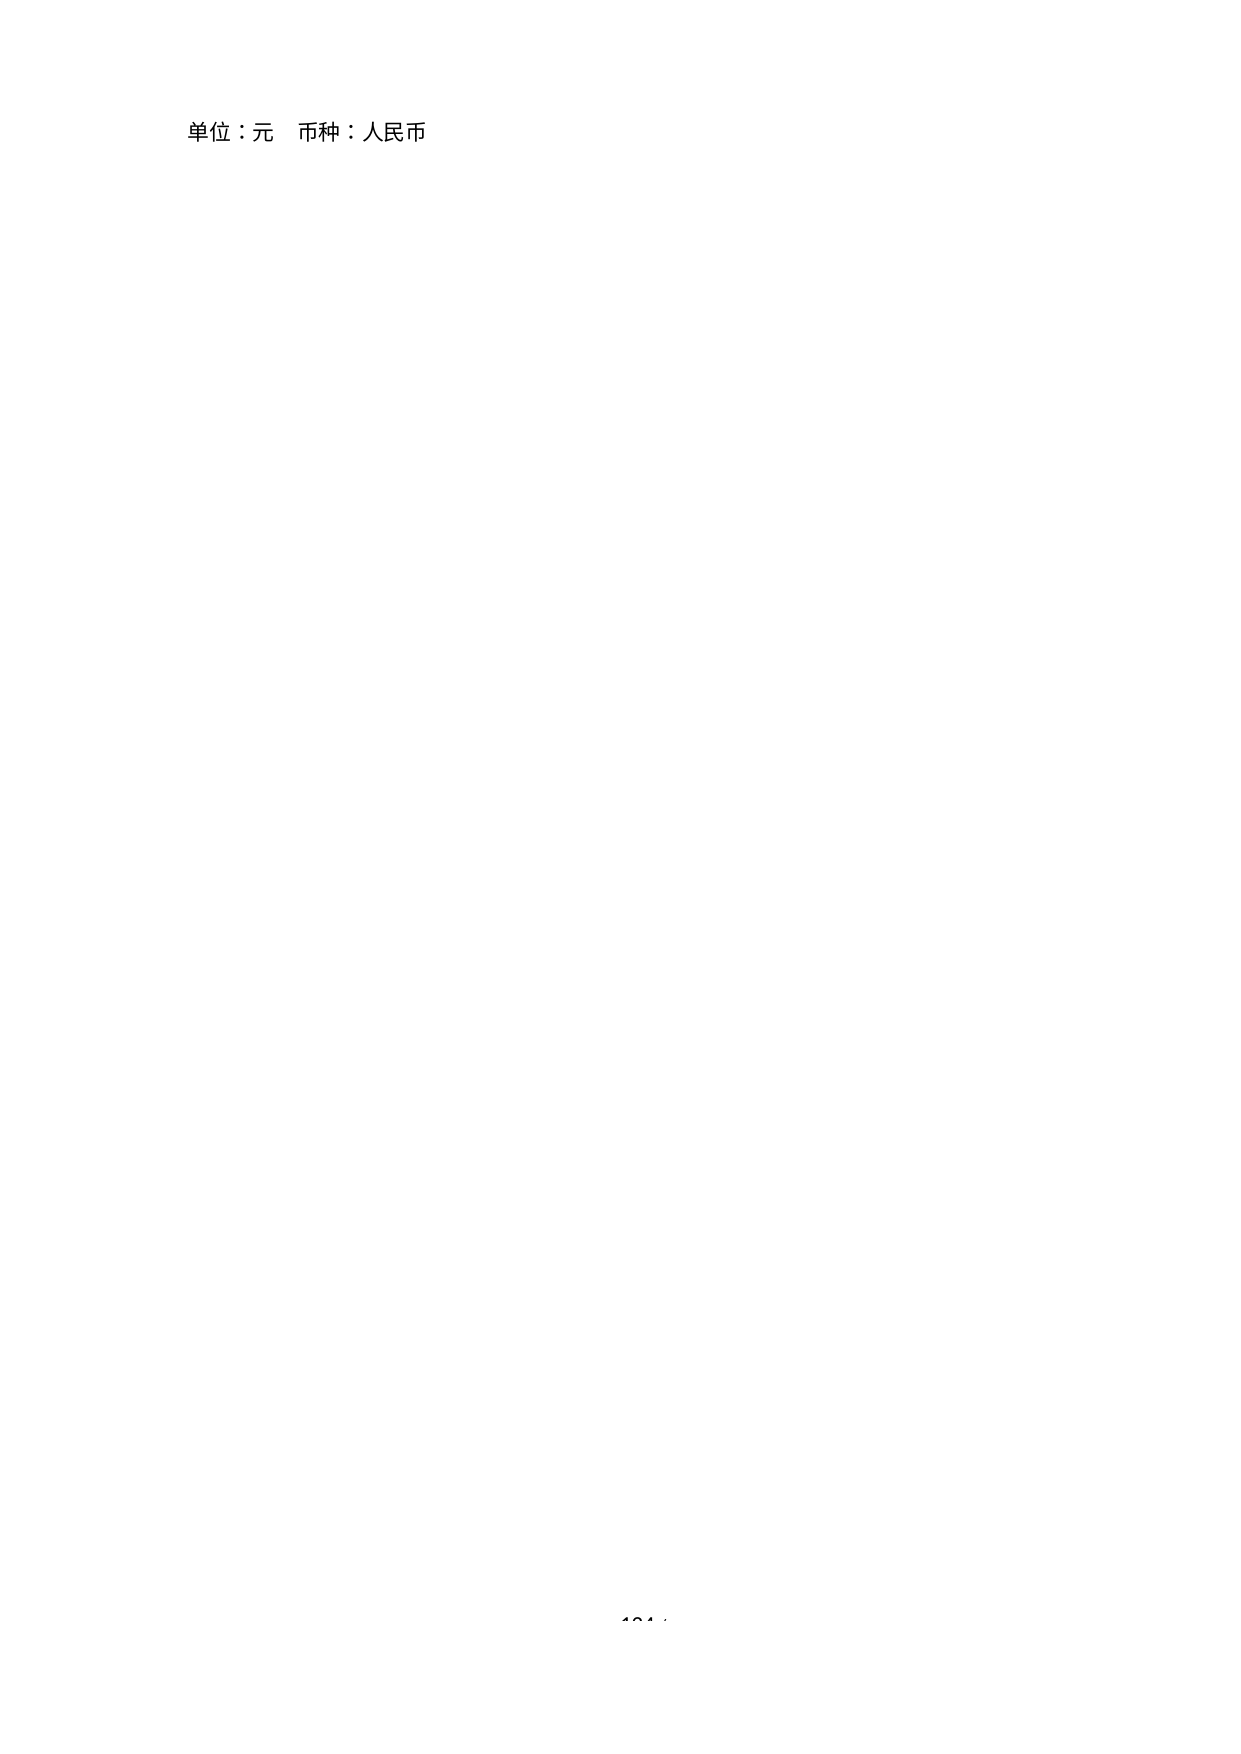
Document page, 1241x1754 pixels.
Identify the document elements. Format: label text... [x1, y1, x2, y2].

text 单位：元 币种：人民币 [187, 117, 561, 146]
